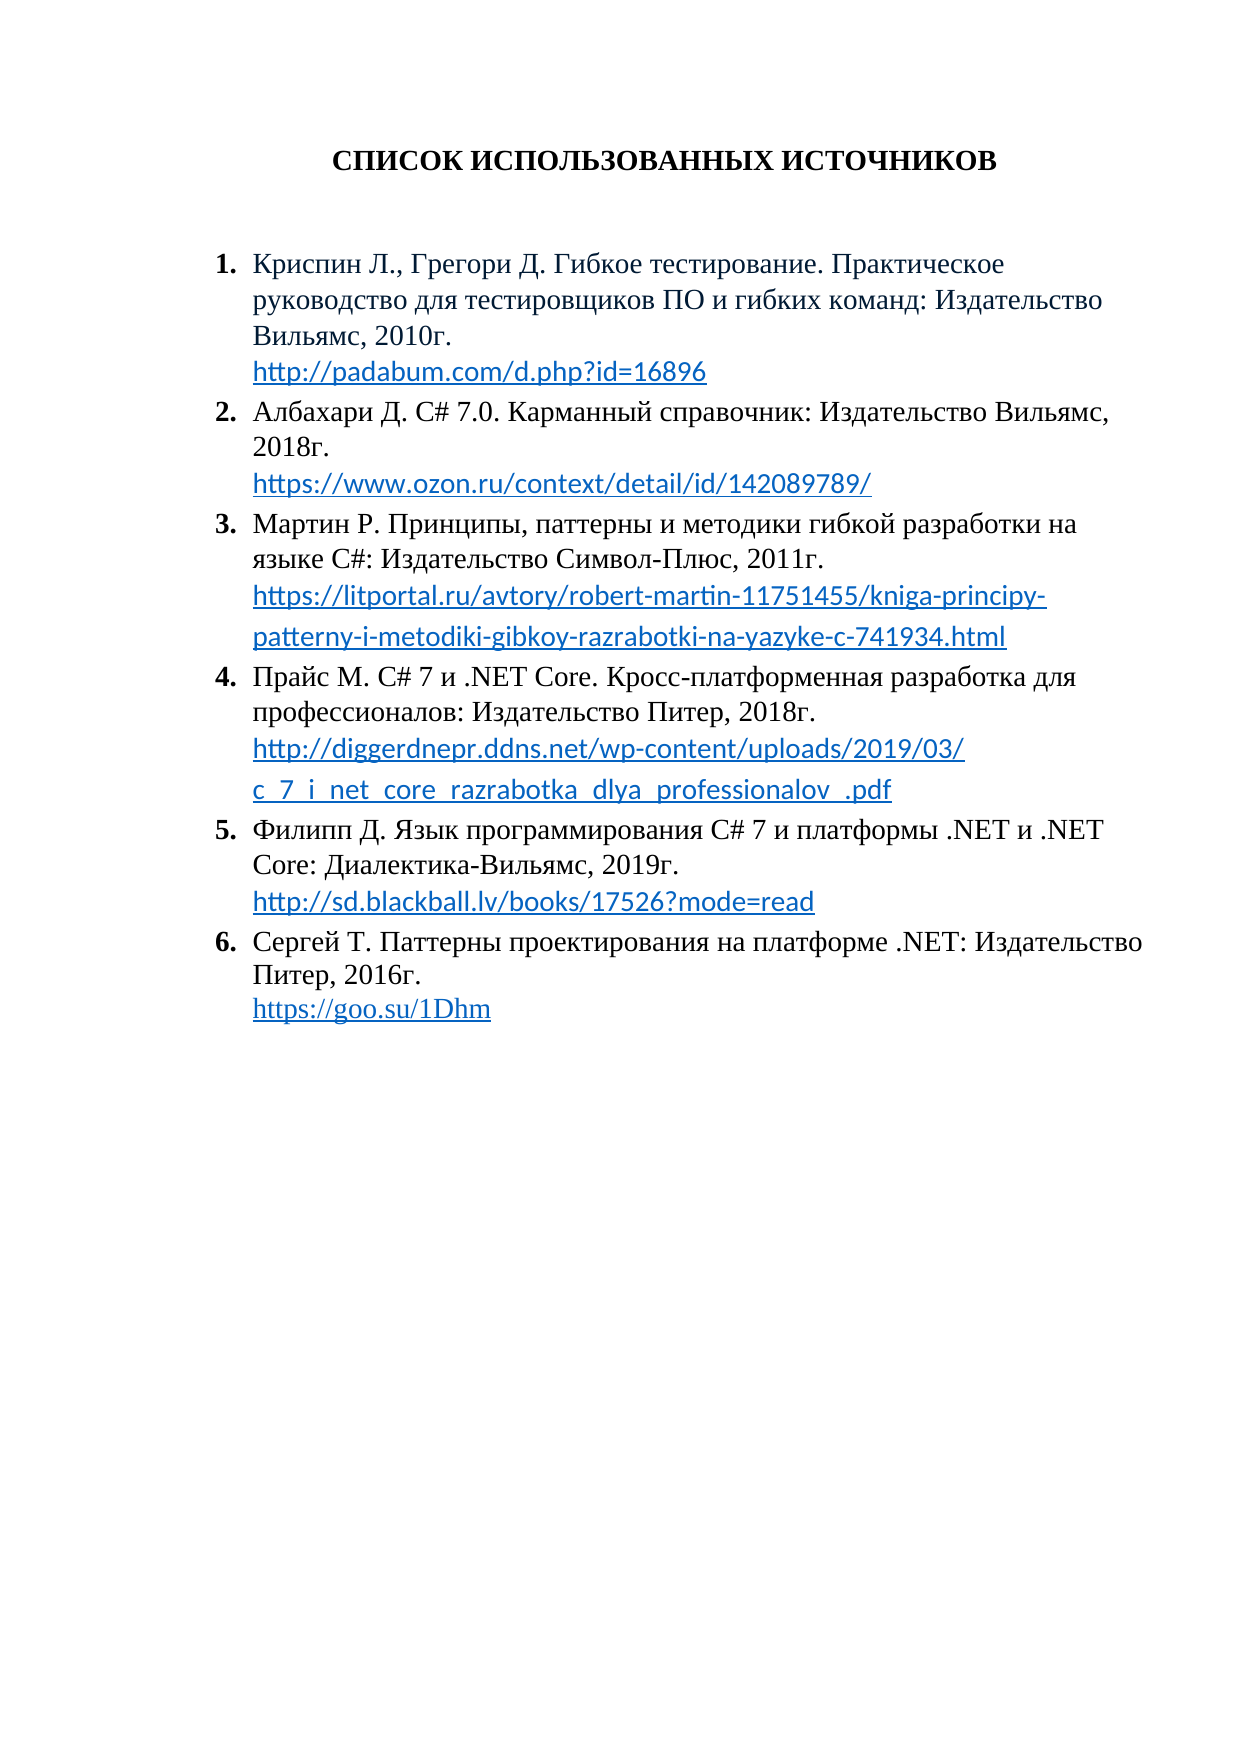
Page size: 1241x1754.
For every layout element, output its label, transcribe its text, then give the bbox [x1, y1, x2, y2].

list http://padabum.com/d.php?id=16896 [252, 353, 1152, 389]
list http://sd.blackball.lv/books/17526?mode=read [252, 883, 1152, 918]
list Прайс М. C# 7 и .NET Core. Кросс-платформенная разработка для профессионалов: Издательство Питер, 2018г. [215, 659, 1152, 728]
list Албахари Д. С# 7.0. Карманный справочник: Издательство Вильямс, 2018г. [215, 394, 1152, 463]
list Филипп Д. Язык программирования C# 7 и платформы .NET и .NET Core: Диалектика-Вильямс, 2019г. [215, 812, 1152, 881]
list https://goo.su/1Dhm [252, 991, 1152, 1024]
list Криспин Л., Грегори Д. Гибкое тестирование. Практическое руководство для тестировщиков ПО и гибких команд: Издательство Вильямс, 2010г. [215, 247, 1152, 351]
list Сергей Т. Паттерны проектирования на платформе .NET: Издательство Питер, 2016г. [215, 924, 1152, 991]
subtitle СПИСОК ИСПОЛЬЗОВАННЫХ ИСТОЧНИКОВ [177, 143, 1152, 177]
list https://www.ozon.ru/context/detail/id/142089789/ [252, 465, 1152, 501]
list Мартин Р. Принципы, паттерны и методики гибкой разработки на языке C#: Издательство Символ-Плюс, 2011г. [215, 506, 1152, 575]
list https://litportal.ru/avtory/robert-martin-11751455/kniga-principy-patterny-i-metodiki-gibkoy-razrabotki-na-yazyke-c-741934.html [252, 577, 1152, 654]
list http://diggerdnepr.ddns.net/wp-content/uploads/2019/03/c_7_i_net_core_razrabotka_dlya_professionalov_.pdf [252, 730, 1152, 807]
